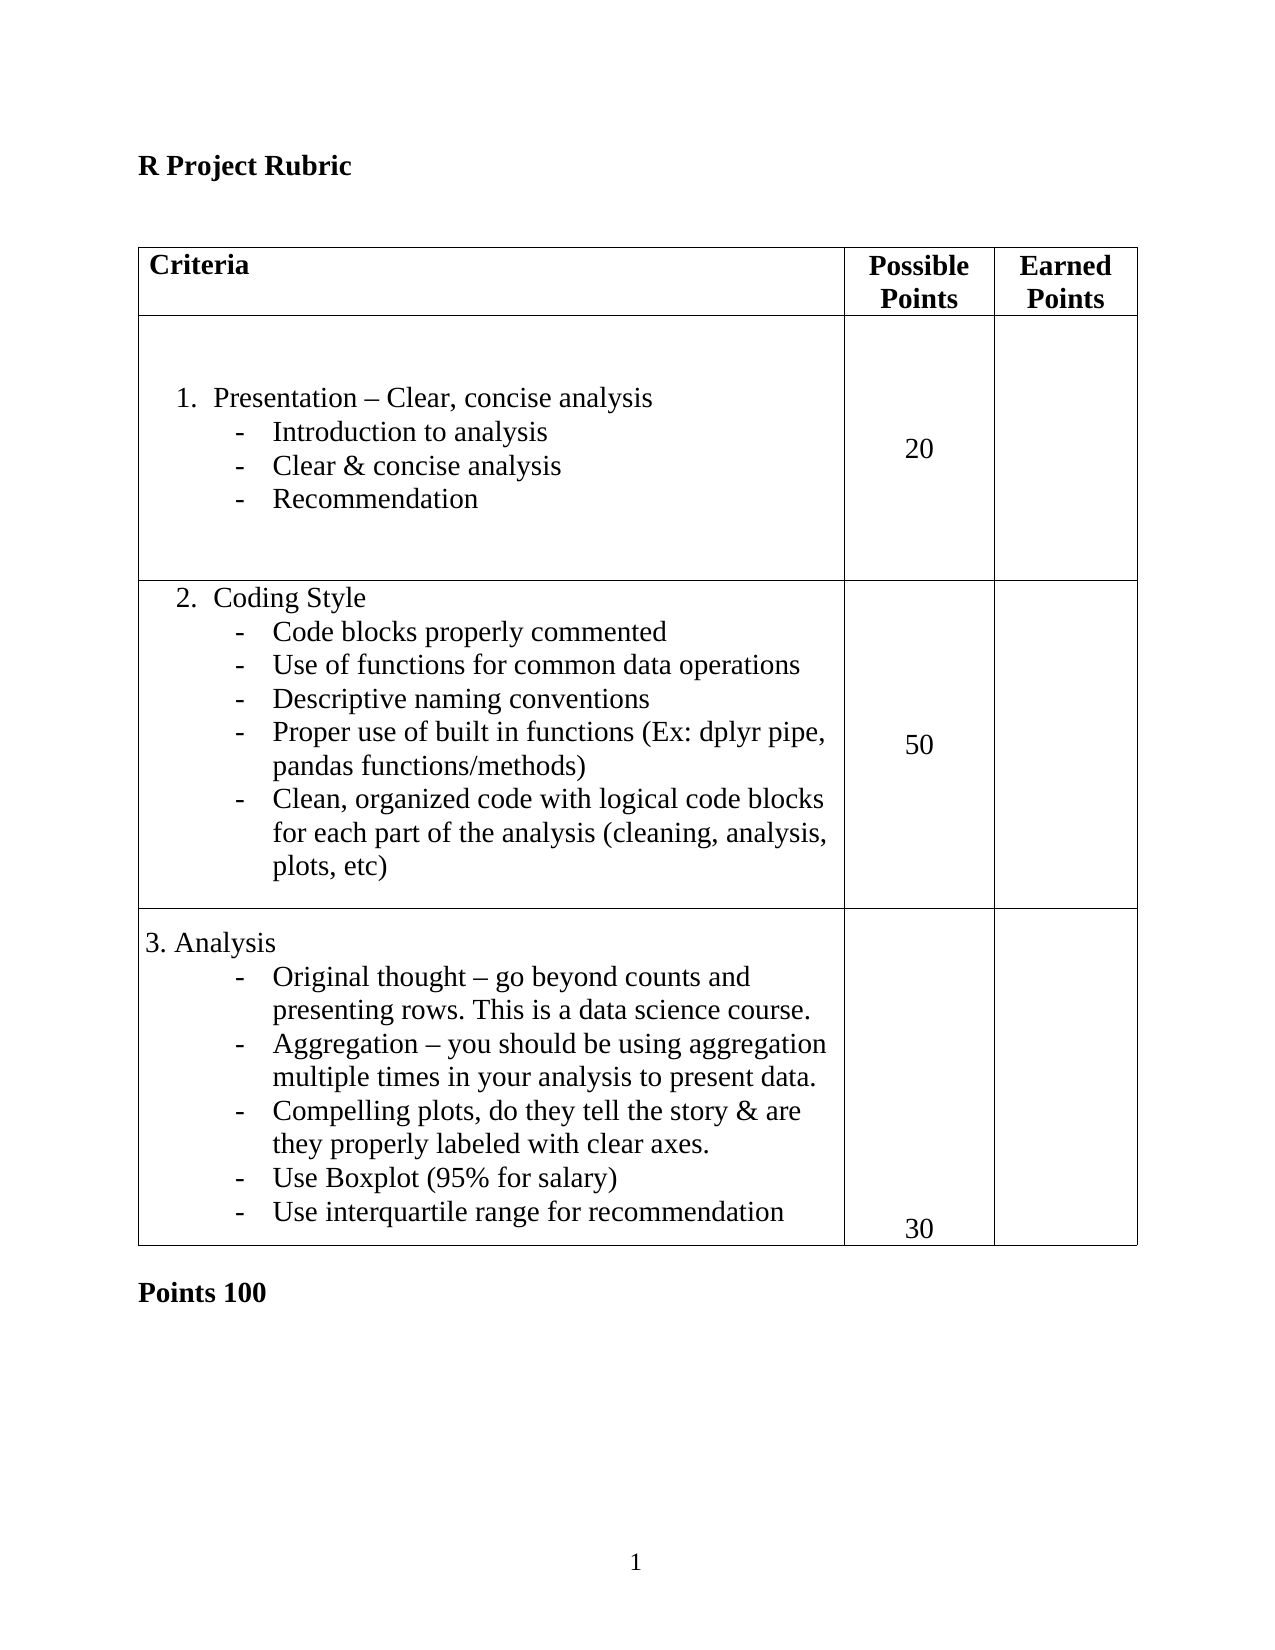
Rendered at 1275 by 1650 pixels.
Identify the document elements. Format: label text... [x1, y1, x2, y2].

table_cell 50 [845, 581, 994, 907]
table_cell [995, 581, 1137, 907]
table_cell [995, 316, 1137, 579]
table_cell Presentation – Clear, concise analysis Introduction to analysis Clear & concise analysis Recommendation [139, 316, 844, 579]
text R Project Rubric [138, 148, 1157, 181]
table_cell 30 [845, 909, 994, 1245]
table_cell 3. Analysis Original thought – go beyond counts and presenting rows. This is a data science course. Aggregation – you should be using aggregation multiple times in your analysis to present data. Compelling plots, do they tell the story & are they properly labeled with clear axes. Use Boxplot (95% for salary) Use interquartile range for recommendation [139, 909, 844, 1245]
table_header Criteria [139, 248, 844, 315]
table_cell 20 [845, 316, 994, 579]
table_cell Coding Style Code blocks properly commented Use of functions for common data operations Descriptive naming conventions Proper use of built in functions (Ex: dplyr pipe, pandas functions/methods) Clean, organized code with logical code blocks for each part of the analysis (cleaning, analysis, plots, etc) [139, 581, 844, 907]
table_header Earned Points [995, 248, 1137, 315]
table_header Possible Points [845, 248, 994, 315]
table_cell [995, 909, 1137, 1245]
text Points 100 [138, 1275, 1157, 1309]
